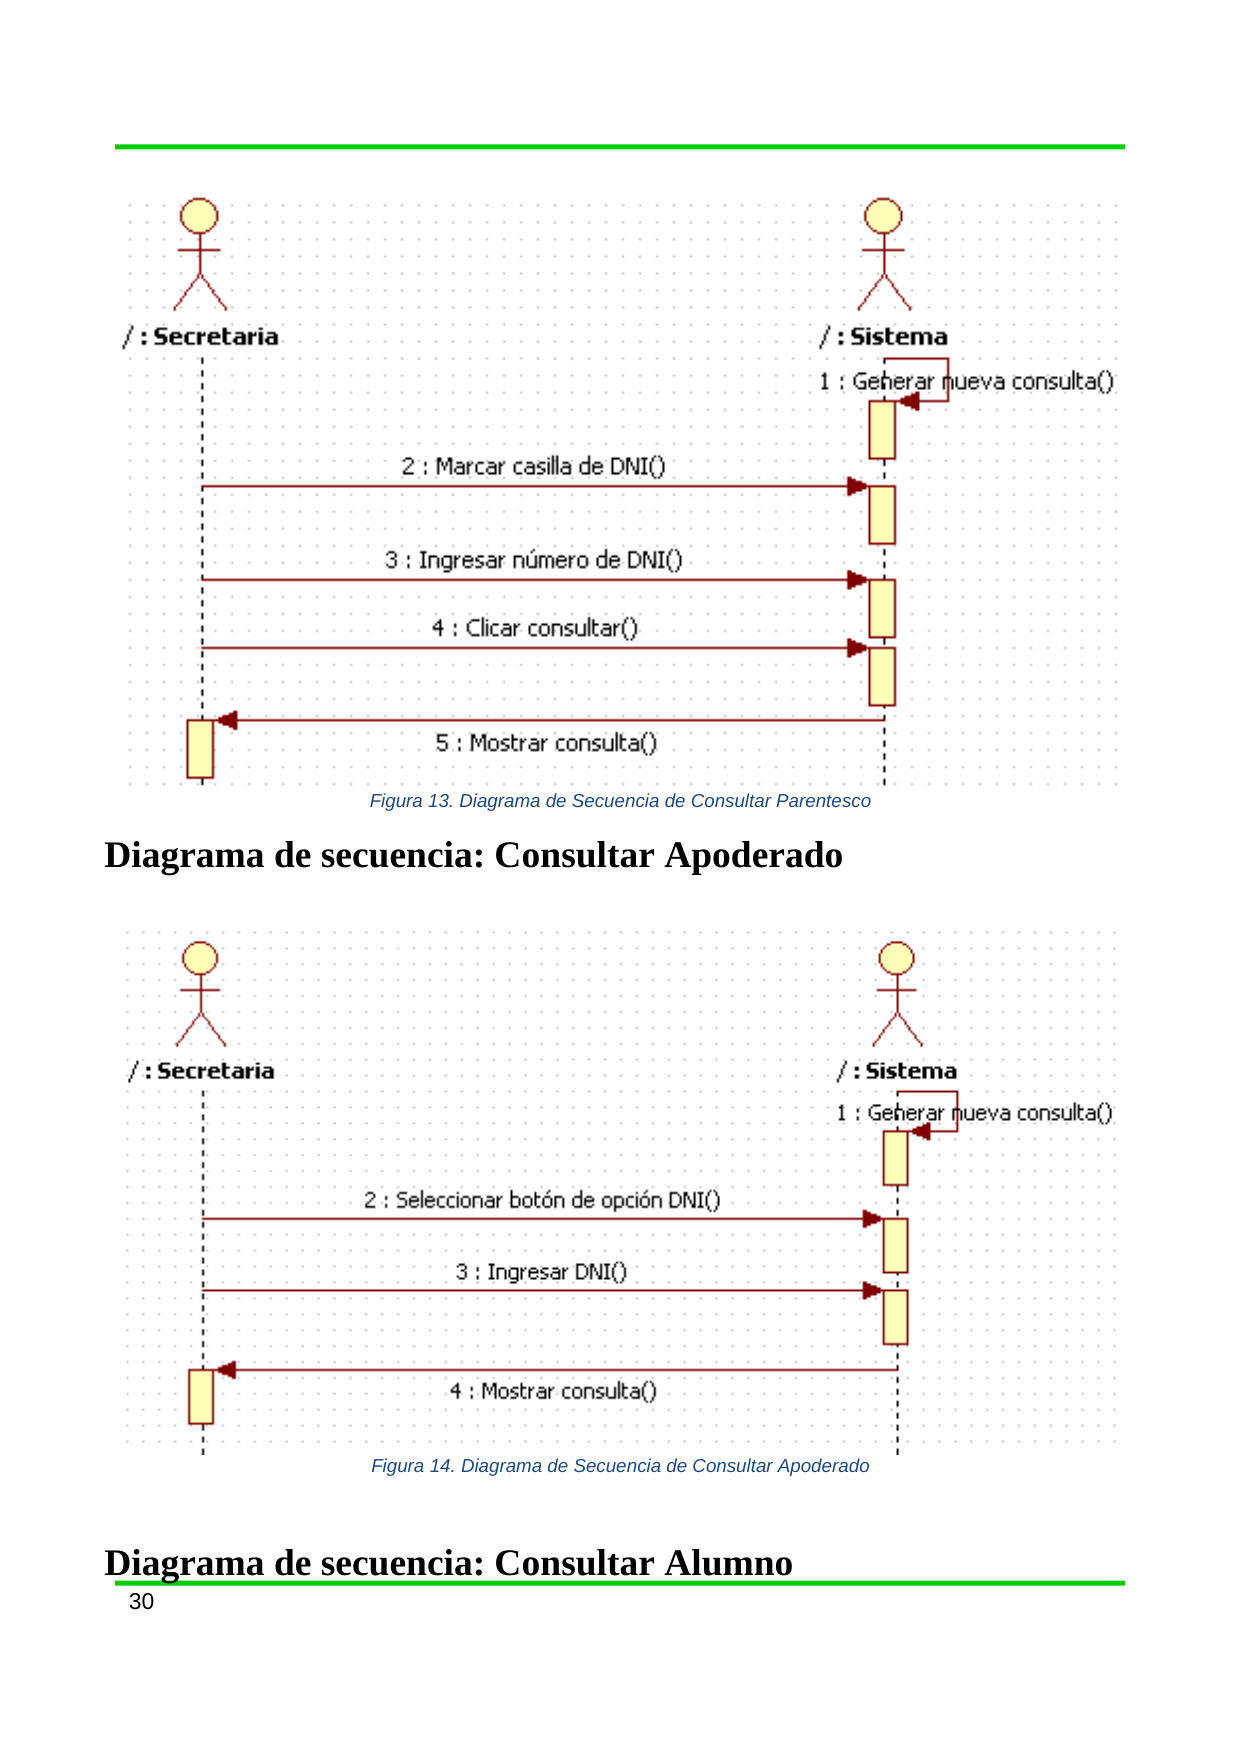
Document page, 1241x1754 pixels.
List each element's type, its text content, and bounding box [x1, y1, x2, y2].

text Diagrama de secuencia: Consultar Apoderado [104, 832, 1138, 875]
text Diagrama de secuencia: Consultar Alumno [104, 1541, 1138, 1584]
text Figura 14. Diagrama de Secuencia de Consultar Apoderado [104, 1455, 1138, 1477]
picture [119, 191, 1124, 790]
picture [119, 918, 1124, 1455]
text Figura 13. Diagrama de Secuencia de Consultar Parentesco [104, 789, 1138, 811]
